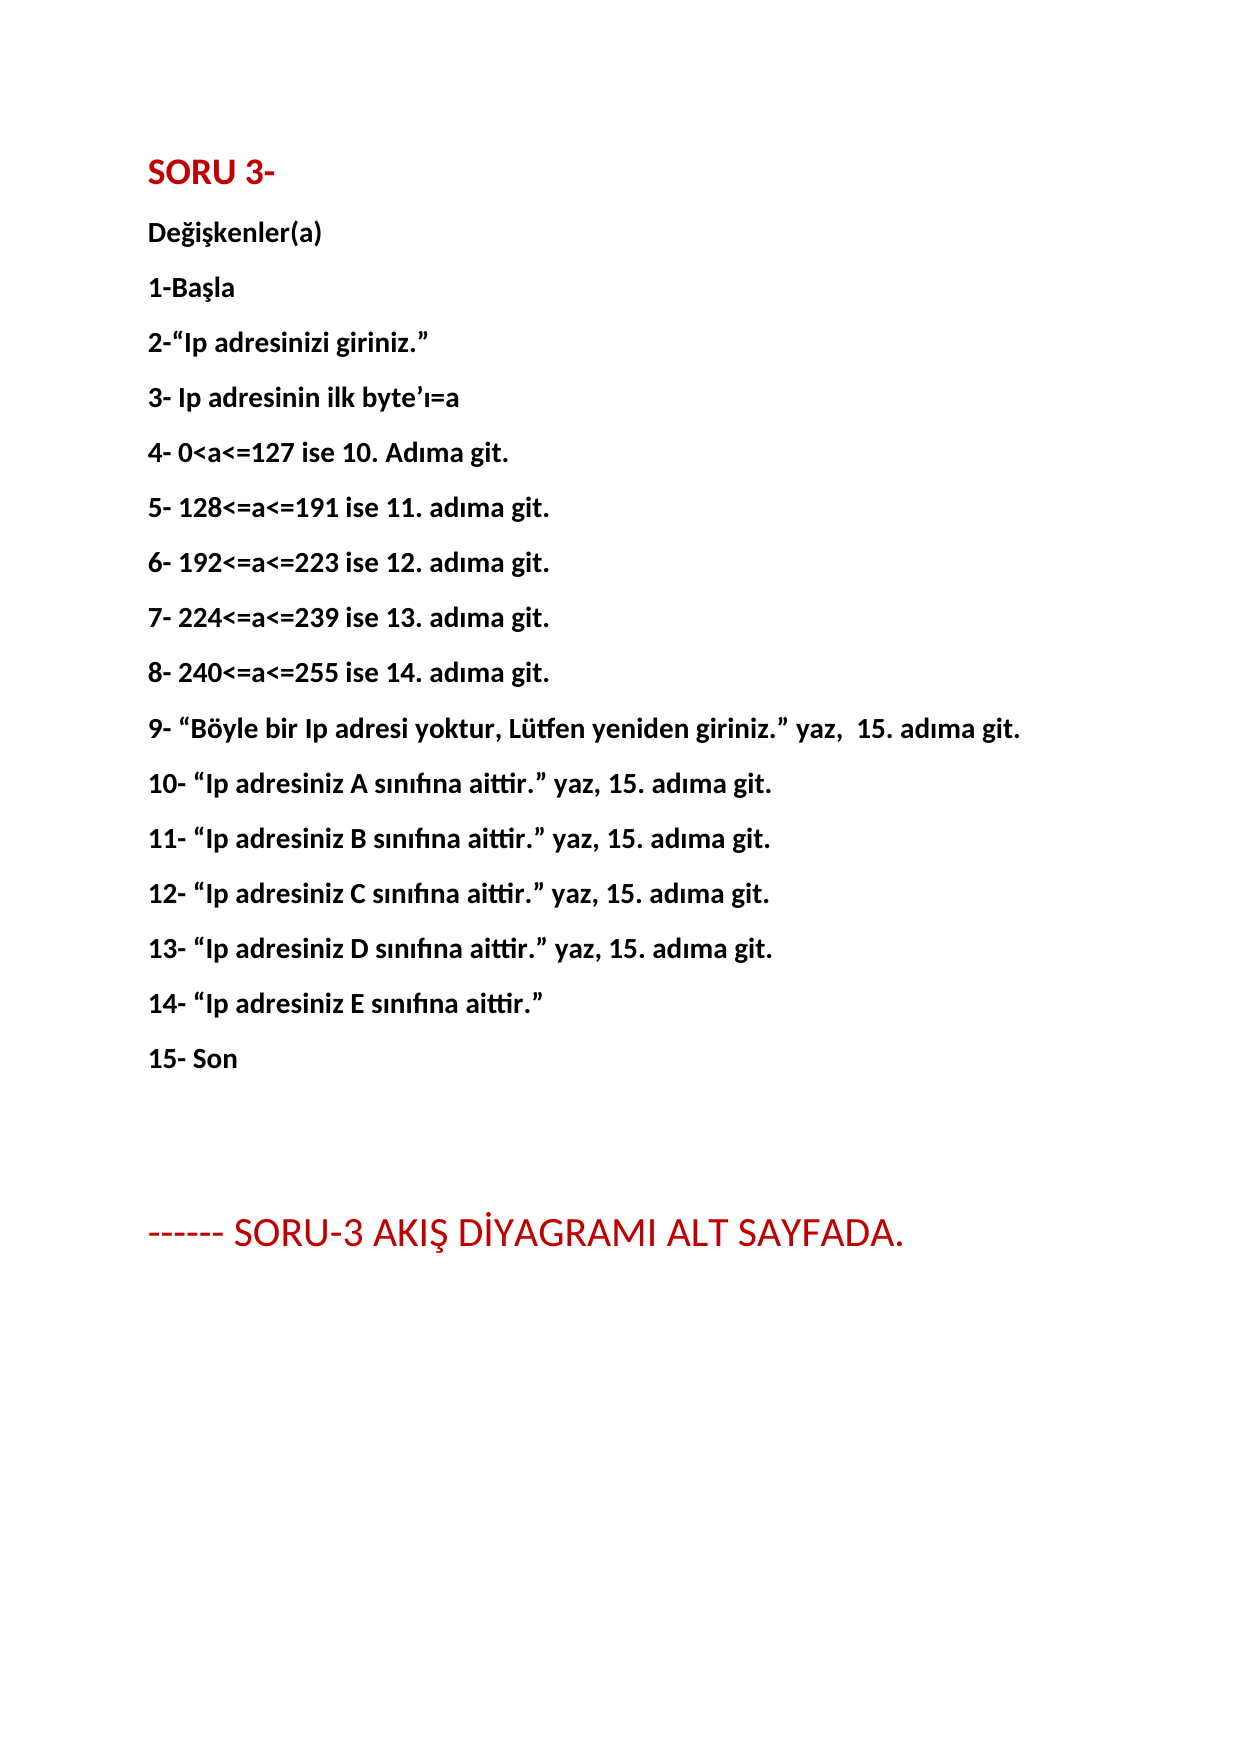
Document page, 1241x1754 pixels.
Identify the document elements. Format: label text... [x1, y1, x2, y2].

text 6- 192<=a<=223 ise 12. adıma git. [148, 544, 1093, 580]
text SORU 3- [148, 148, 1093, 193]
text 10- “Ip adresiniz A sınıfına aittir.” yaz, 15. adıma git. [148, 765, 1093, 800]
text ------ SORU-3 AKIŞ DİYAGRAMI ALT SAYFADA. [148, 1206, 1093, 1256]
text 9- “Böyle bir Ip adresi yoktur, Lütfen yeniden giriniz.” yaz, 15. adıma git. [148, 710, 1093, 745]
text 4- 0<a<=127 ise 10. Adıma git. [148, 434, 1093, 470]
text 5- 128<=a<=191 ise 11. adıma git. [148, 489, 1093, 525]
text 13- “Ip adresiniz D sınıfına aittir.” yaz, 15. adıma git. [148, 930, 1093, 966]
text 3- Ip adresinin ilk byte’ı=a [148, 379, 1093, 415]
text 12- “Ip adresiniz C sınıfına aittir.” yaz, 15. adıma git. [148, 875, 1093, 911]
text Değişkenler(a) [148, 214, 1093, 249]
text 2-“Ip adresinizi giriniz.” [148, 324, 1093, 359]
text 14- “Ip adresiniz E sınıfına aittir.” [148, 985, 1093, 1021]
text 8- 240<=a<=255 ise 14. adıma git. [148, 654, 1093, 690]
text 15- Son [148, 1040, 1093, 1076]
text 7- 224<=a<=239 ise 13. adıma git. [148, 599, 1093, 635]
text 1-Başla [148, 269, 1093, 304]
text 11- “Ip adresiniz B sınıfına aittir.” yaz, 15. adıma git. [148, 820, 1093, 856]
